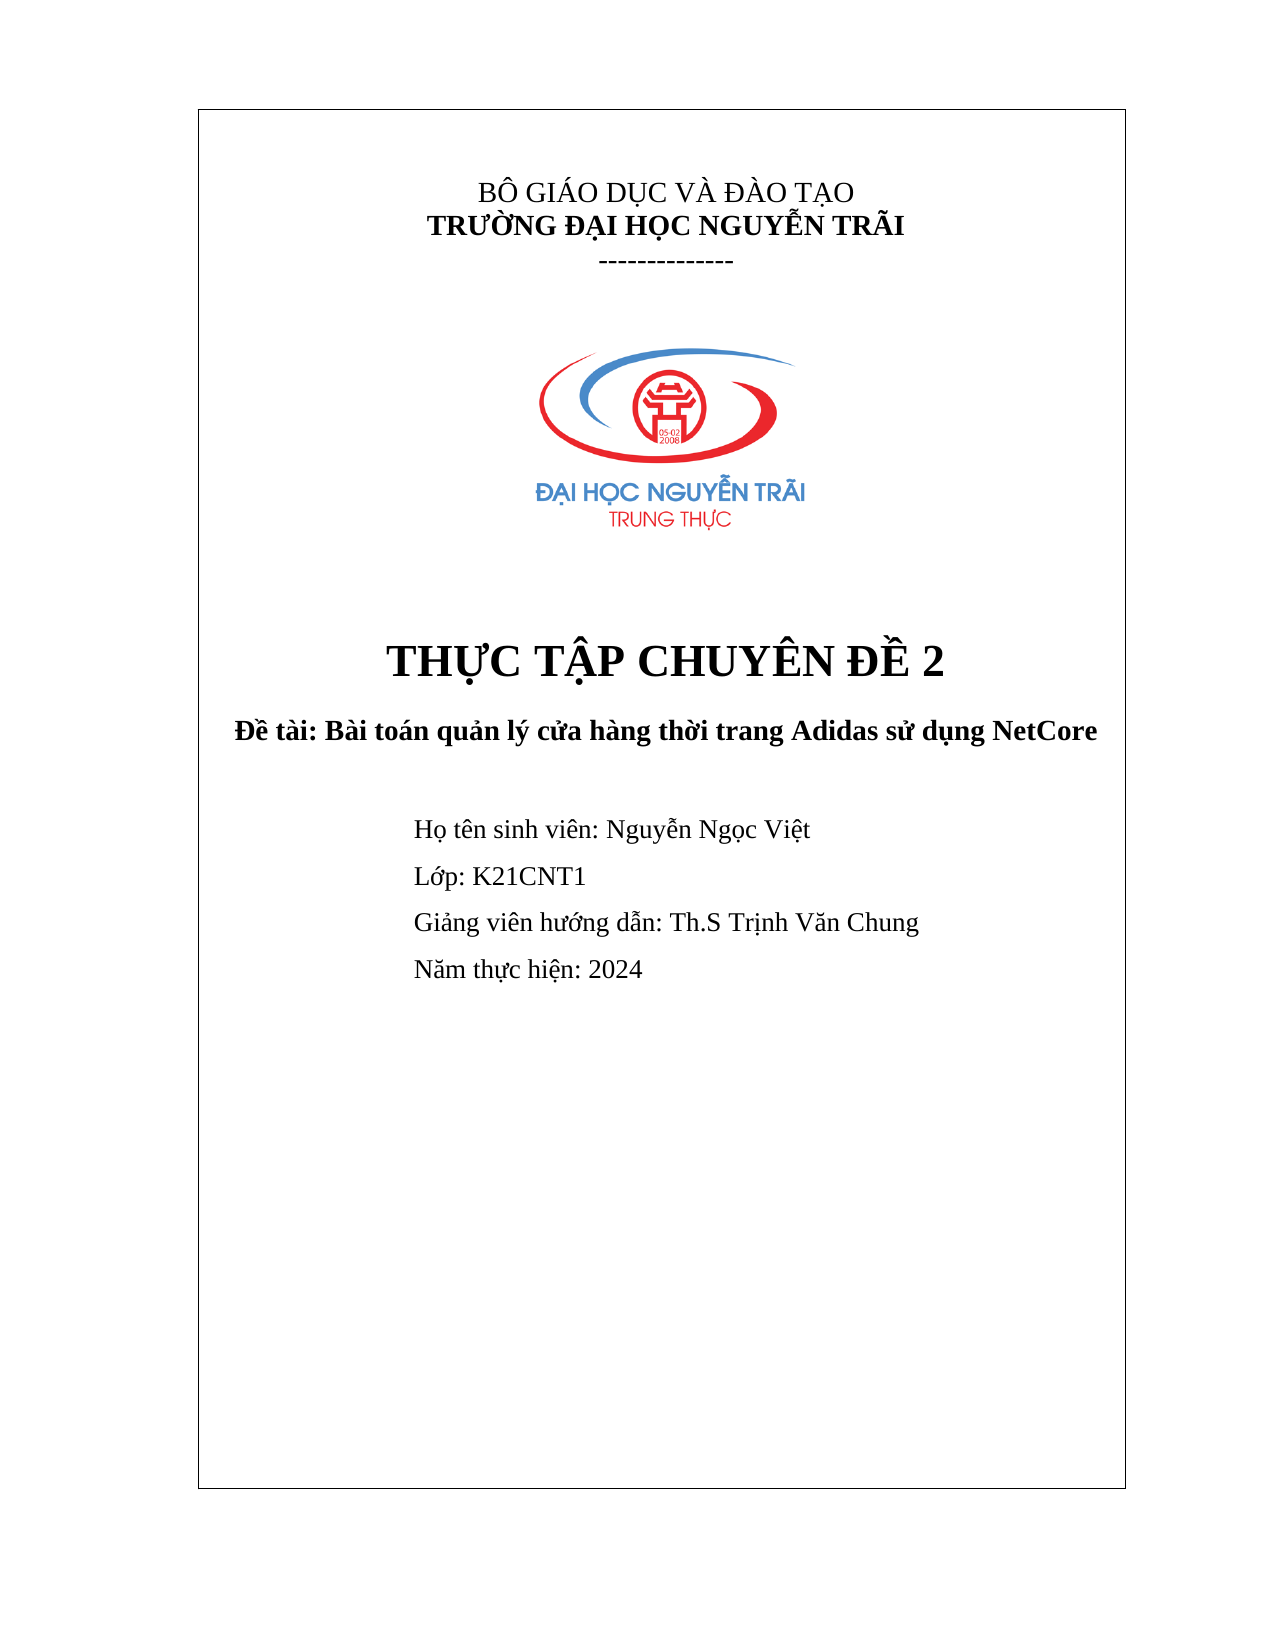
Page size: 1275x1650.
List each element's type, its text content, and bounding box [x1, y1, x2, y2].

text BÔ GIÁO DỤC VÀ ĐÀO TẠO [199, 110, 1125, 208]
text Lớp: K21CNT1 [199, 794, 1125, 841]
picture [523, 342, 809, 533]
text Năm thực hiện: 2024 [199, 888, 1125, 984]
text -------------- [207, 242, 1125, 276]
text TRƯỜNG ĐẠI HỌC NGUYỄN TRÃI [207, 208, 1125, 242]
text THỰC TẬP CHUYÊN ĐỀ 2 [199, 568, 1125, 647]
text Giảng viên hướng dẫn: Th.S Trịnh Văn Chung [199, 841, 1125, 888]
text Đề tài: Bài toán quản lý cửa hàng thời trang Adidas sử dụng NetCore [199, 647, 1125, 746]
